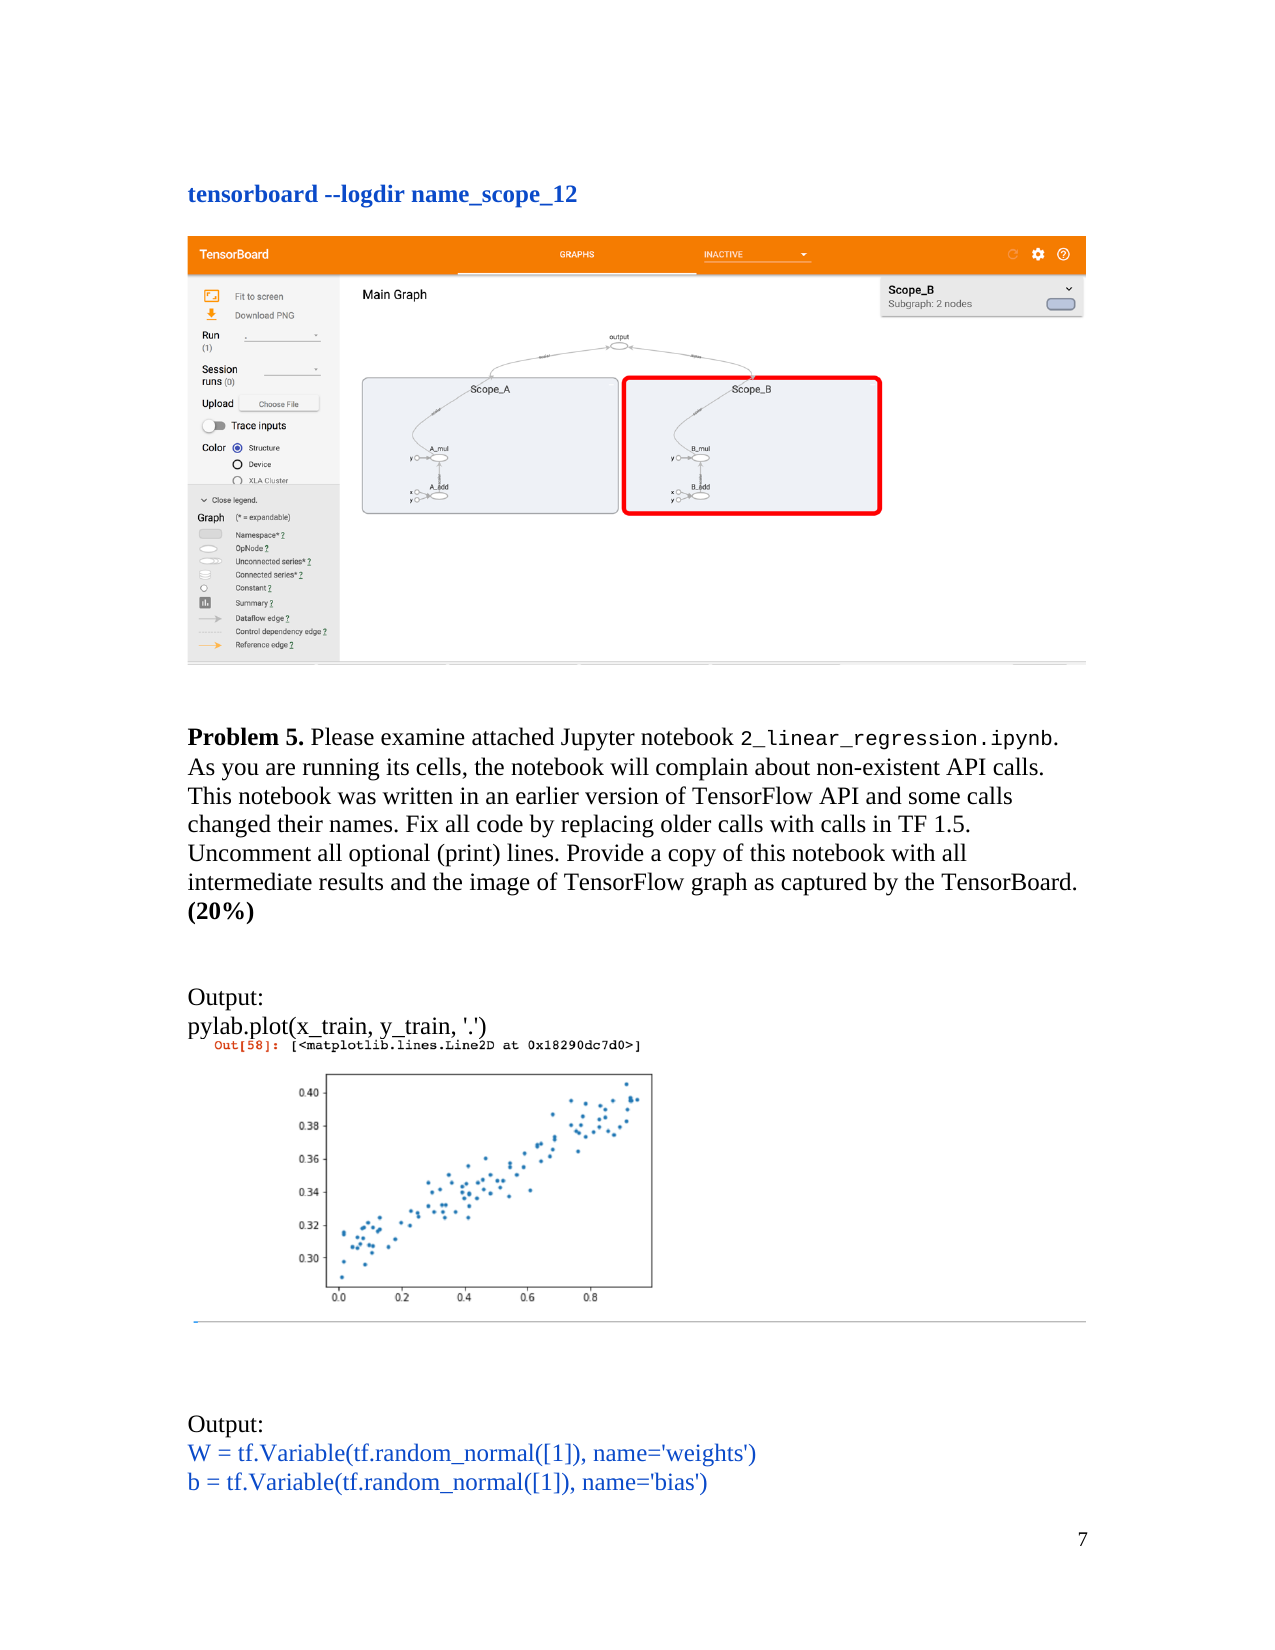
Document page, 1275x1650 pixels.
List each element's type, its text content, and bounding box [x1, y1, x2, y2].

picture [187, 236, 1086, 665]
text W = tf.Variable(tf.random_normal([1]), name='weights') [187, 1438, 1087, 1467]
text tensorboard --logdir name_scope_12 [187, 179, 1087, 207]
text Output: [187, 982, 1087, 1011]
picture [187, 1039, 1086, 1323]
text (20%) [187, 896, 1087, 924]
text Output: [187, 1409, 1087, 1438]
text Problem 5. Please examine attached Jupyter notebook 2_linear_regression.ipynb. As you are running its cells, the notebook will complain about non-existent API calls. This notebook was written in an earlier version of TensorFlow API and some calls changed their names. Fix all code by replacing older calls with calls in TF 1.5. Uncomment all optional (print) lines. Provide a copy of this notebook with all intermediate results and the image of TensorFlow graph as captured by the TensorBoard. [187, 722, 1087, 896]
text b = tf.Variable(tf.random_normal([1]), name='bias') [187, 1467, 1087, 1495]
text pylab.plot(x_train, y_train, '.') [187, 1011, 1087, 1039]
